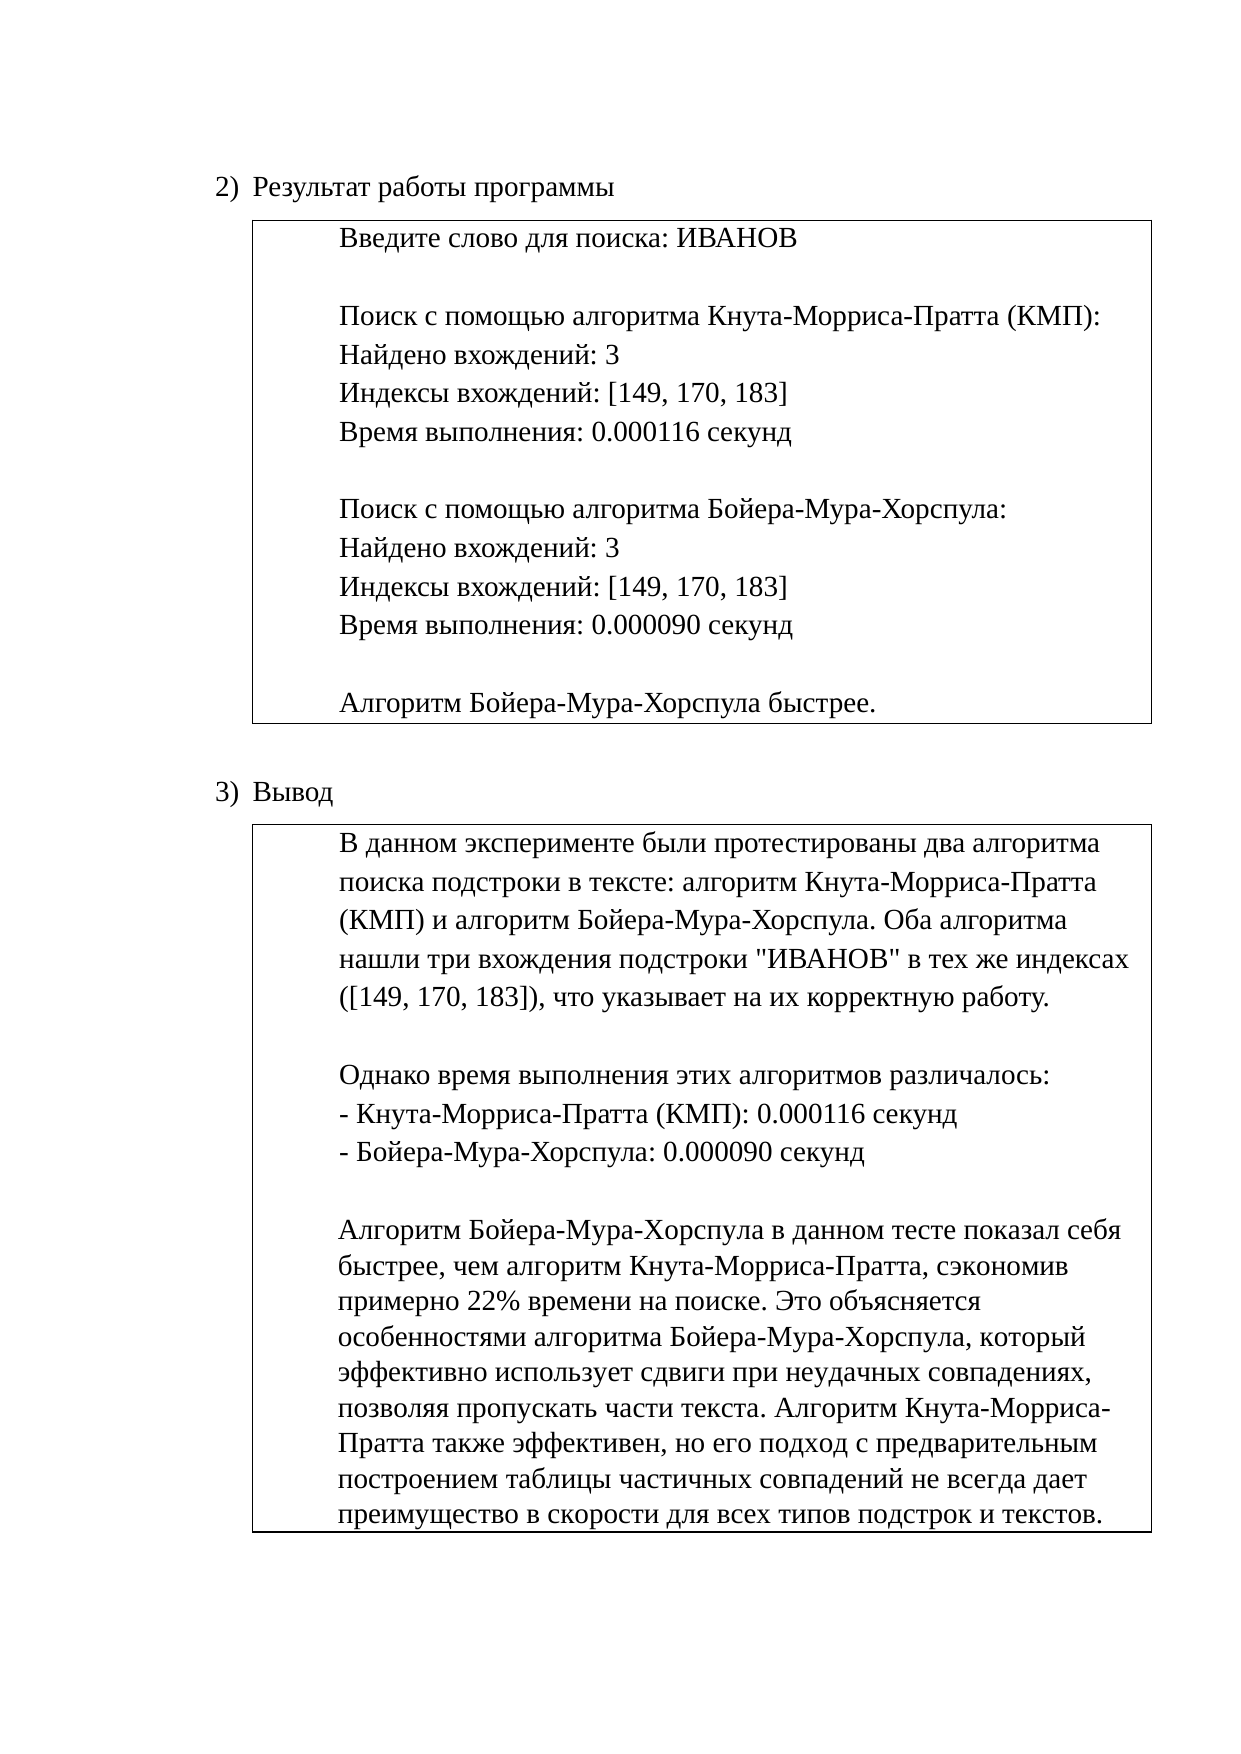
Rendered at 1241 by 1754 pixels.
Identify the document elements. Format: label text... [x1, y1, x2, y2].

list Результат работы программы [215, 169, 1152, 203]
table_header В данном эксперименте были протестированы два алгоритма поиска подстроки в тексте: алгоритм Кнута-Морриса-Пратта (КМП) и алгоритм Бойера-Мура-Хорспула. Оба алгоритма нашли три вхождения подстроки "ИВАНОВ" в тех же индексах ([149, 170, 183]), что указывает на их корректную работу. Однако время выполнения этих алгоритмов различалось: - Кнута-Морриса-Пратта (КМП): 0.000116 секунд - Бойера-Мура-Хорспула: 0.000090 секунд Алгоритм Бойера-Мура-Хорспула в данном тесте показал себя быстрее, чем алгоритм Кнута-Морриса-Пратта, сэкономив примерно 22% времени на поиске. Это объясняется особенностями алгоритма Бойера-Мура-Хорспула, который эффективно использует сдвиги при неудачных совпадениях, позволяя пропускать части текста. Алгоритм Кнута-Морриса-Пратта также эффективен, но его подход с предварительным построением таблицы частичных совпадений не всегда дает преимущество в скорости для всех типов подстрок и текстов. [253, 825, 1151, 1531]
table_header Введите слово для поиска: ИВАНОВ Поиск с помощью алгоритма Кнута-Морриса-Пратта (КМП): Найдено вхождений: 3 Индексы вхождений: [149, 170, 183] Время выполнения: 0.000116 секунд Поиск с помощью алгоритма Бойера-Мура-Хорспула: Найдено вхождений: 3 Индексы вхождений: [149, 170, 183] Время выполнения: 0.000090 секунд Алгоритм Бойера-Мура-Хорспула быстрее. [253, 221, 1151, 723]
list Вывод [215, 774, 1152, 808]
